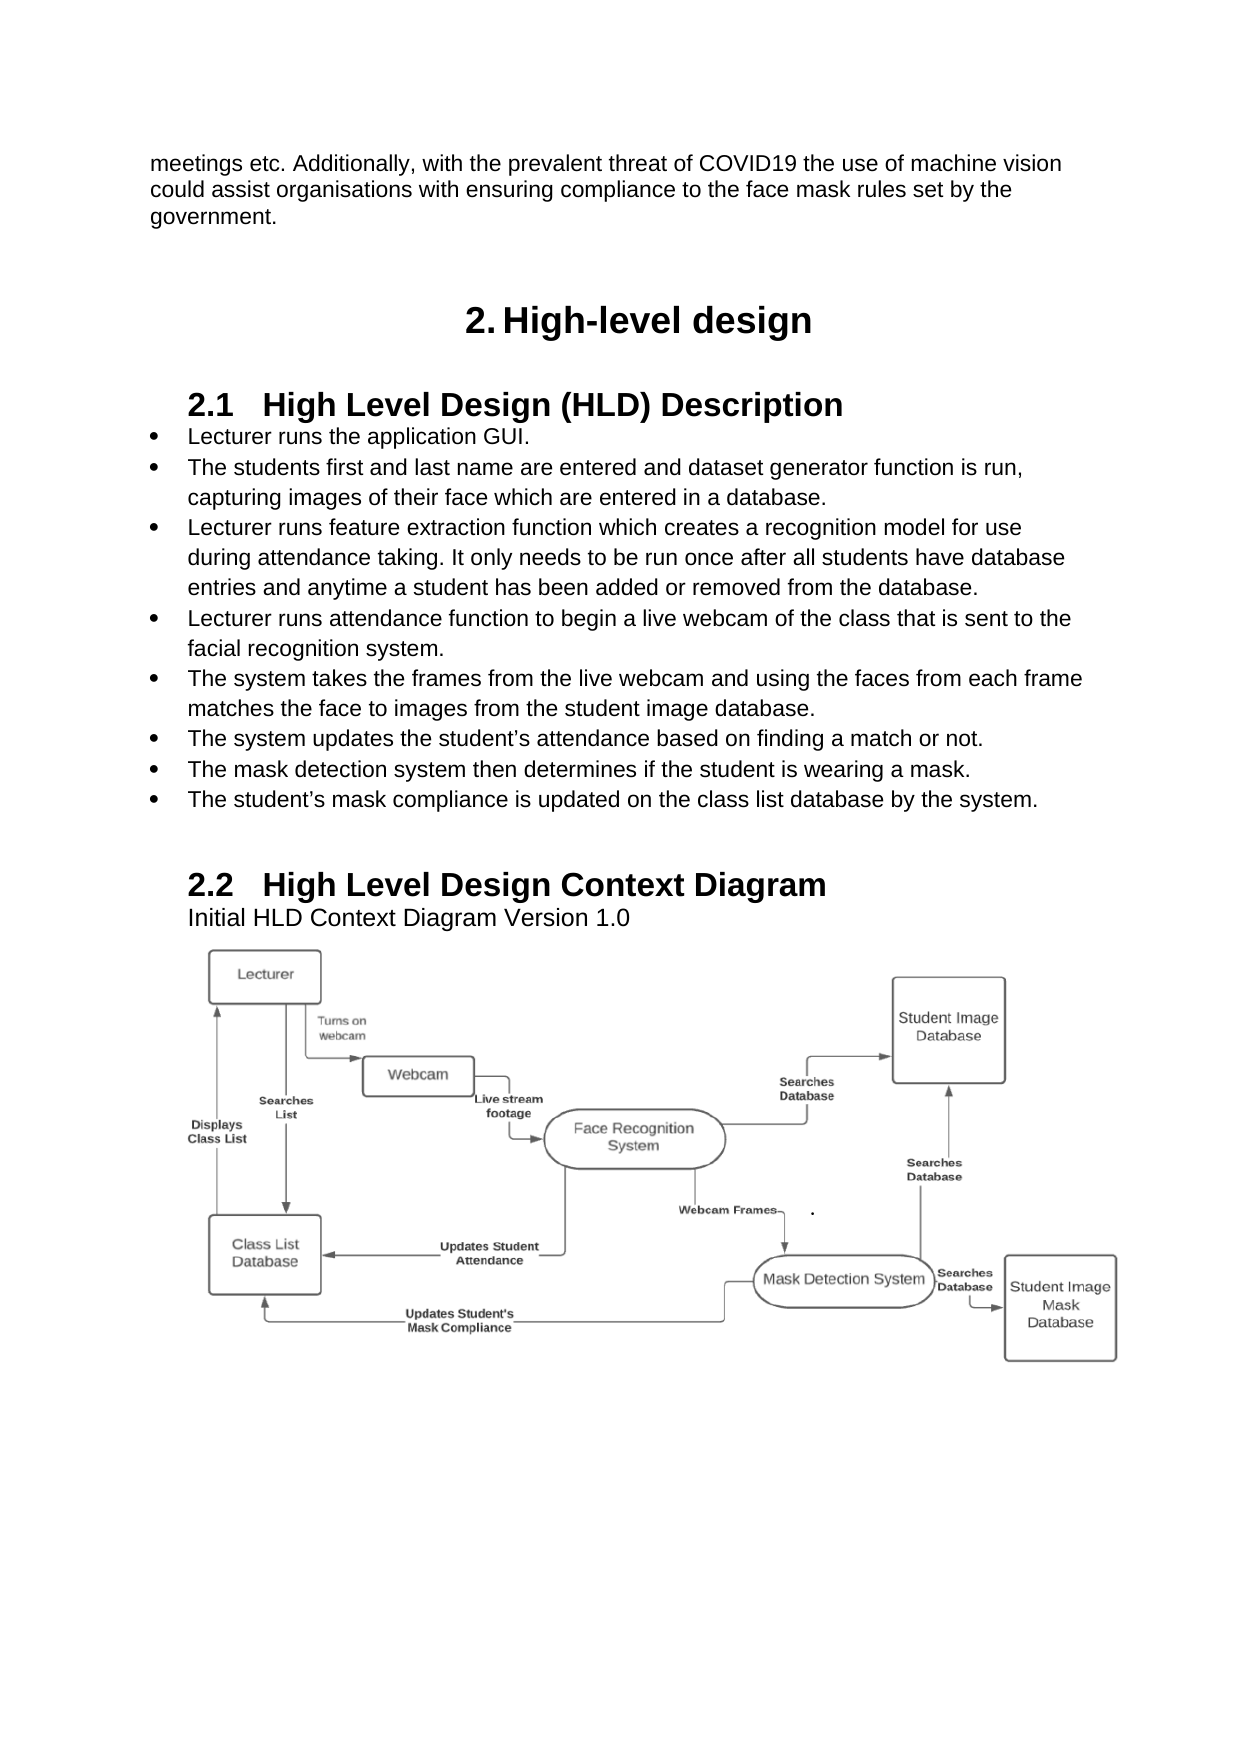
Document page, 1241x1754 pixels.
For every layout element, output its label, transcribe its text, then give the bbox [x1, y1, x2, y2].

list The students first and last name are entered and dataset generator function is run, capturing images of their face which are entered in a database. [150, 453, 1090, 510]
list High-level design [187, 298, 1090, 342]
list Lecturer runs attendance function to begin a live webcam of the class that is sent to the facial recognition system. [150, 604, 1090, 661]
list The system takes the frames from the live webcam and using the faces from each frame matches the face to images from the student image database. [150, 665, 1090, 721]
list Lecturer runs feature extraction function which creates a recognition model for use during attendance taking. It only needs to be run once after all students have database entries and anytime a student has been added or removed from the database. [150, 514, 1090, 601]
text Initial HLD Context Diagram Version 1.0 [187, 903, 1090, 932]
list High Level Design Context Diagram [187, 865, 1090, 903]
list Lecturer runs the application GUI. [150, 423, 1090, 449]
list The system updates the student’s attendance based on finding a match or not. [150, 725, 1090, 752]
list The student’s mask compliance is updated on the class list database by the system. [150, 786, 1090, 812]
picture [187, 932, 1128, 1382]
list High Level Design (HLD) Description [187, 385, 1090, 423]
list The mask detection system then determines if the student is wearing a mask. [150, 756, 1090, 782]
